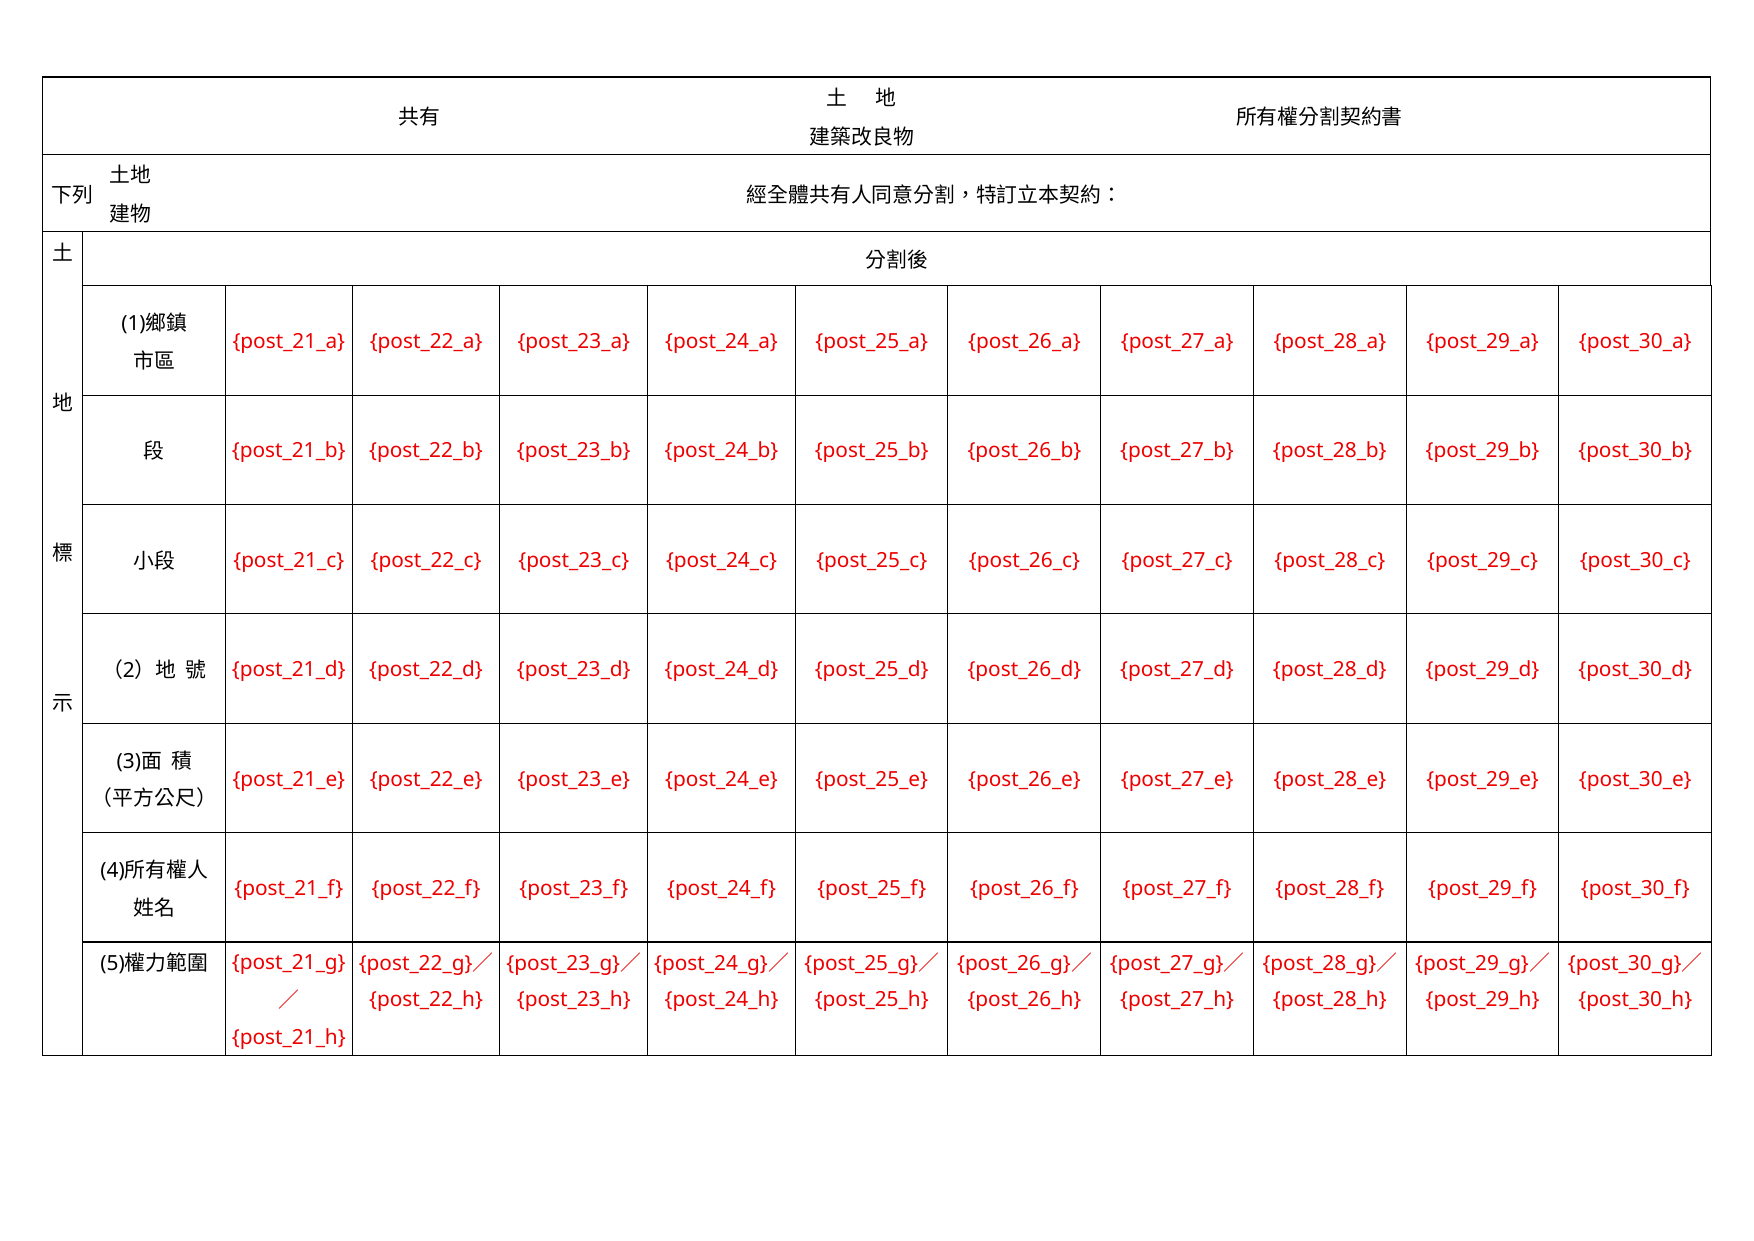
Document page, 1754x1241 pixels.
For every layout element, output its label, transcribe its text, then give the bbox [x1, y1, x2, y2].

table_cell {post_23_b} [500, 396, 647, 504]
table_cell {post_22_b} [353, 396, 499, 504]
table_cell {post_28_g}／{post_28_h} [1254, 943, 1406, 1055]
table_cell {post_21_a} [226, 286, 352, 394]
table_cell {post_23_f} [500, 833, 647, 941]
table_cell (4)所有權人 姓名 [83, 833, 225, 941]
table_cell {post_28_d} [1254, 614, 1406, 723]
table_cell {post_30_c} [1559, 505, 1711, 613]
table_cell {post_21_f} [226, 833, 352, 941]
table_cell {post_26_e} [948, 724, 1100, 832]
table_cell {post_25_d} [796, 614, 947, 723]
table_cell （2）地 號 [83, 614, 225, 723]
table_cell {post_24_f} [648, 833, 795, 941]
table_cell {post_21_c} [226, 505, 352, 613]
table_cell {post_28_e} [1254, 724, 1406, 832]
table_cell {post_24_b} [648, 396, 795, 504]
table_cell (3)面 積 （平方公尺） [83, 724, 225, 832]
table_cell {post_29_b} [1407, 396, 1558, 504]
table_cell {post_29_e} [1407, 724, 1558, 832]
table_cell {post_22_e} [353, 724, 499, 832]
table_cell {post_26_f} [948, 833, 1100, 941]
table_cell {post_26_a} [948, 286, 1100, 394]
table_cell {post_28_a} [1254, 286, 1406, 394]
table_header 共有 [43, 78, 795, 154]
table_cell {post_25_a} [796, 286, 947, 394]
table_cell {post_21_d} [226, 614, 352, 723]
table_cell {post_25_f} [796, 833, 947, 941]
table_cell {post_28_c} [1254, 505, 1406, 613]
table_cell {post_22_d} [353, 614, 499, 723]
table_cell {post_22_g}／{post_22_h} [353, 943, 499, 1055]
table_cell {post_25_b} [796, 396, 947, 504]
table_cell {post_27_c} [1101, 505, 1253, 613]
table_cell {post_30_e} [1559, 724, 1711, 832]
table_cell {post_28_f} [1254, 833, 1406, 941]
table_cell {post_25_c} [796, 505, 947, 613]
table_cell {post_23_a} [500, 286, 647, 394]
table_cell {post_27_a} [1101, 286, 1253, 394]
table_cell {post_22_f} [353, 833, 499, 941]
table_cell 小段 [83, 505, 225, 613]
table_cell {post_21_b} [226, 396, 352, 504]
table_cell 經全體共有人同意分割，特訂立本契約： [158, 155, 1710, 231]
table_cell {post_29_a} [1407, 286, 1558, 394]
table_header 所有權分割契約書 [928, 78, 1710, 154]
table_cell {post_25_e} [796, 724, 947, 832]
table_cell {post_29_c} [1407, 505, 1558, 613]
table_cell {post_30_f} [1559, 833, 1711, 941]
table_cell {post_30_a} [1559, 286, 1711, 394]
table_cell 建築改良物 [795, 115, 928, 154]
table_cell {post_29_f} [1407, 833, 1558, 941]
table_cell {post_24_g}／{post_24_h} [648, 943, 795, 1055]
table_cell {post_26_d} [948, 614, 1100, 723]
table_cell {post_30_d} [1559, 614, 1711, 723]
table_cell 土 地 標 示 [43, 232, 82, 1055]
table_cell {post_24_c} [648, 505, 795, 613]
table_cell {post_23_d} [500, 614, 647, 723]
table_cell {post_27_d} [1101, 614, 1253, 723]
table_cell {post_23_g}／{post_23_h} [500, 943, 647, 1055]
table_cell {post_25_g}／{post_25_h} [796, 943, 947, 1055]
table_cell {post_26_g}／{post_26_h} [948, 943, 1100, 1055]
table_cell {post_26_c} [948, 505, 1100, 613]
table_cell {post_27_g}／{post_27_h} [1101, 943, 1253, 1055]
table_cell {post_22_c} [353, 505, 499, 613]
table_cell 建物 [102, 193, 158, 231]
table_cell {post_27_f} [1101, 833, 1253, 941]
table_cell {post_21_g}／{post_21_h} [226, 943, 352, 1055]
table_cell {post_24_d} [648, 614, 795, 723]
table_cell {post_24_a} [648, 286, 795, 394]
table_cell (1)鄉鎮 市區 [83, 286, 225, 394]
table_cell {post_27_b} [1101, 396, 1253, 504]
table_cell {post_23_e} [500, 724, 647, 832]
table_cell {post_28_b} [1254, 396, 1406, 504]
table_cell {post_21_e} [226, 724, 352, 832]
table_cell {post_29_g}／{post_29_h} [1407, 943, 1558, 1055]
table_cell {post_30_g}／{post_30_h} [1559, 943, 1711, 1055]
table_cell {post_29_d} [1407, 614, 1558, 723]
table_cell {post_26_b} [948, 396, 1100, 504]
table_cell 分割後 [83, 232, 1710, 285]
table_cell 土地 [102, 155, 158, 192]
table_cell 下列 [43, 155, 102, 231]
table_cell 段 [83, 396, 225, 504]
table_header 土 地 [795, 78, 928, 115]
table_cell {post_23_c} [500, 505, 647, 613]
table_cell {post_24_e} [648, 724, 795, 832]
table_cell {post_30_b} [1559, 396, 1711, 504]
table_cell {post_27_e} [1101, 724, 1253, 832]
table_cell {post_22_a} [353, 286, 499, 394]
table_cell (5)權力範圍 [83, 943, 225, 1055]
